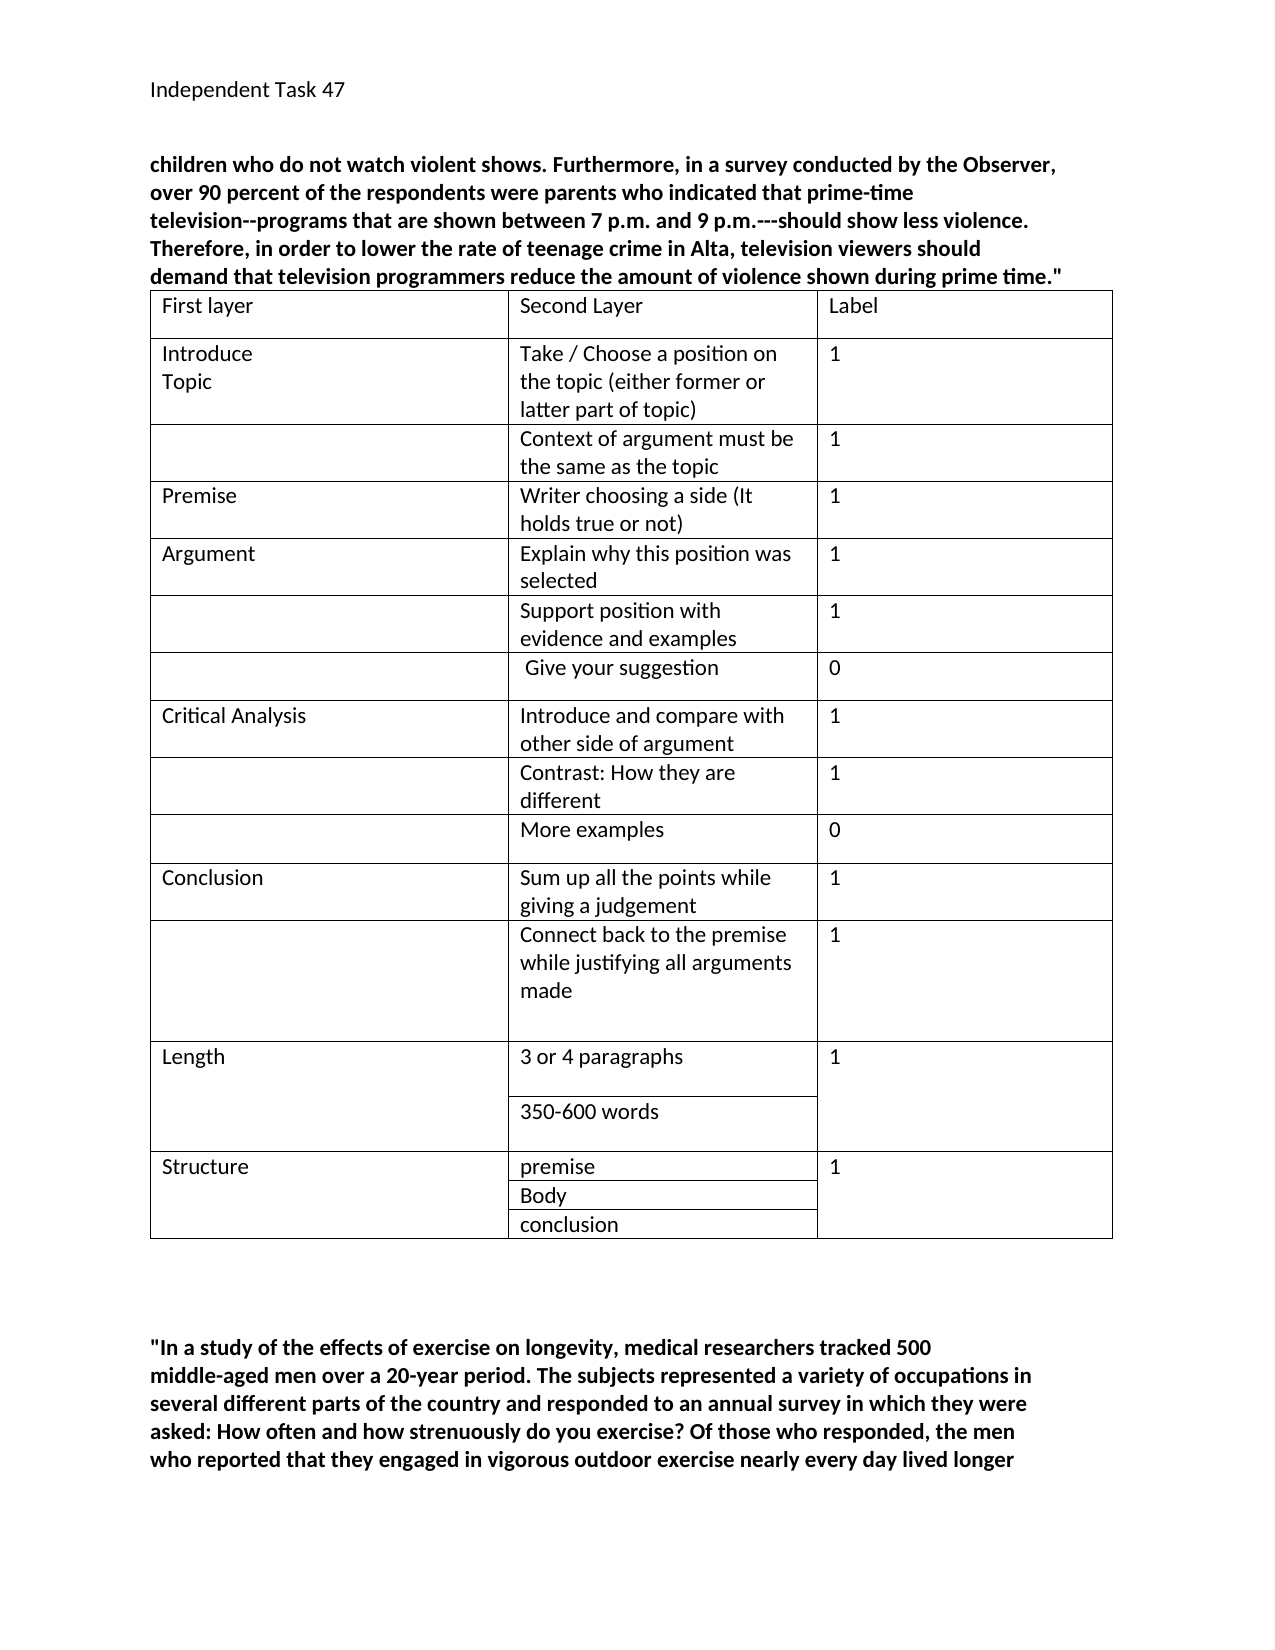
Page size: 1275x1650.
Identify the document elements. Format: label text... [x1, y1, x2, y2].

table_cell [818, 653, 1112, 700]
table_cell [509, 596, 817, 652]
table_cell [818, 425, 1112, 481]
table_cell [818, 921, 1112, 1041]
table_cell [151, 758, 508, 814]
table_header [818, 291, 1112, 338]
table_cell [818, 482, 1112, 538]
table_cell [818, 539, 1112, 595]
text "In a study of the effects of exercise on longevity, medical researchers tracked 500 [150, 1333, 1125, 1361]
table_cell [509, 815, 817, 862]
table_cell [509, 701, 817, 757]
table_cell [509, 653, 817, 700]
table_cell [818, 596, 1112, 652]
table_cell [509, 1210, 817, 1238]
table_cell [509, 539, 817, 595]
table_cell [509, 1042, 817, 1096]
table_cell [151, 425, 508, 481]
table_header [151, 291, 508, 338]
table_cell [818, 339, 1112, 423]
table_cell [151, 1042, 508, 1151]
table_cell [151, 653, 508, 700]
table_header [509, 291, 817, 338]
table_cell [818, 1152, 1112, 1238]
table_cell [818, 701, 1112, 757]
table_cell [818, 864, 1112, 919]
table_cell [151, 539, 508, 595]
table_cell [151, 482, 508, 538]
text middle-aged men over a 20-year period. The subjects represented a variety of occupations in [150, 1361, 1125, 1389]
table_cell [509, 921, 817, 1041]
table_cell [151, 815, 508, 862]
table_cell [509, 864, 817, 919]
text several different parts of the country and responded to an annual survey in which they were [150, 1389, 1125, 1417]
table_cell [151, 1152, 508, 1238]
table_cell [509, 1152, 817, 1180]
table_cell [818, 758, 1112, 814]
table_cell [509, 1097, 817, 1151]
text children who do not watch violent shows. Furthermore, in a survey conducted by the Observer, [150, 150, 1125, 178]
text over 90 percent of the respondents were parents who indicated that prime-time [150, 178, 1125, 206]
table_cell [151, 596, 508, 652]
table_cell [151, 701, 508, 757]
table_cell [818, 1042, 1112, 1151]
text Therefore, in order to lower the rate of teenage crime in Alta, television viewers should [150, 234, 1125, 262]
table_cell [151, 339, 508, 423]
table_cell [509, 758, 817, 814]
text who reported that they engaged in vigorous outdoor exercise nearly every day lived longer [150, 1445, 1125, 1473]
text asked: How often and how strenuously do you exercise? Of those who responded, the men [150, 1417, 1125, 1445]
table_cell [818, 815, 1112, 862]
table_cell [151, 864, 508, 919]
text demand that television programmers reduce the amount of violence shown during prime time." [150, 262, 1125, 290]
text television--programs that are shown between 7 p.m. and 9 p.m.---should show less violence. [150, 206, 1125, 234]
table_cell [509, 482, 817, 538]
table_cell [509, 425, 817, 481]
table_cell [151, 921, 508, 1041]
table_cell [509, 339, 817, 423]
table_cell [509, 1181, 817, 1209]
